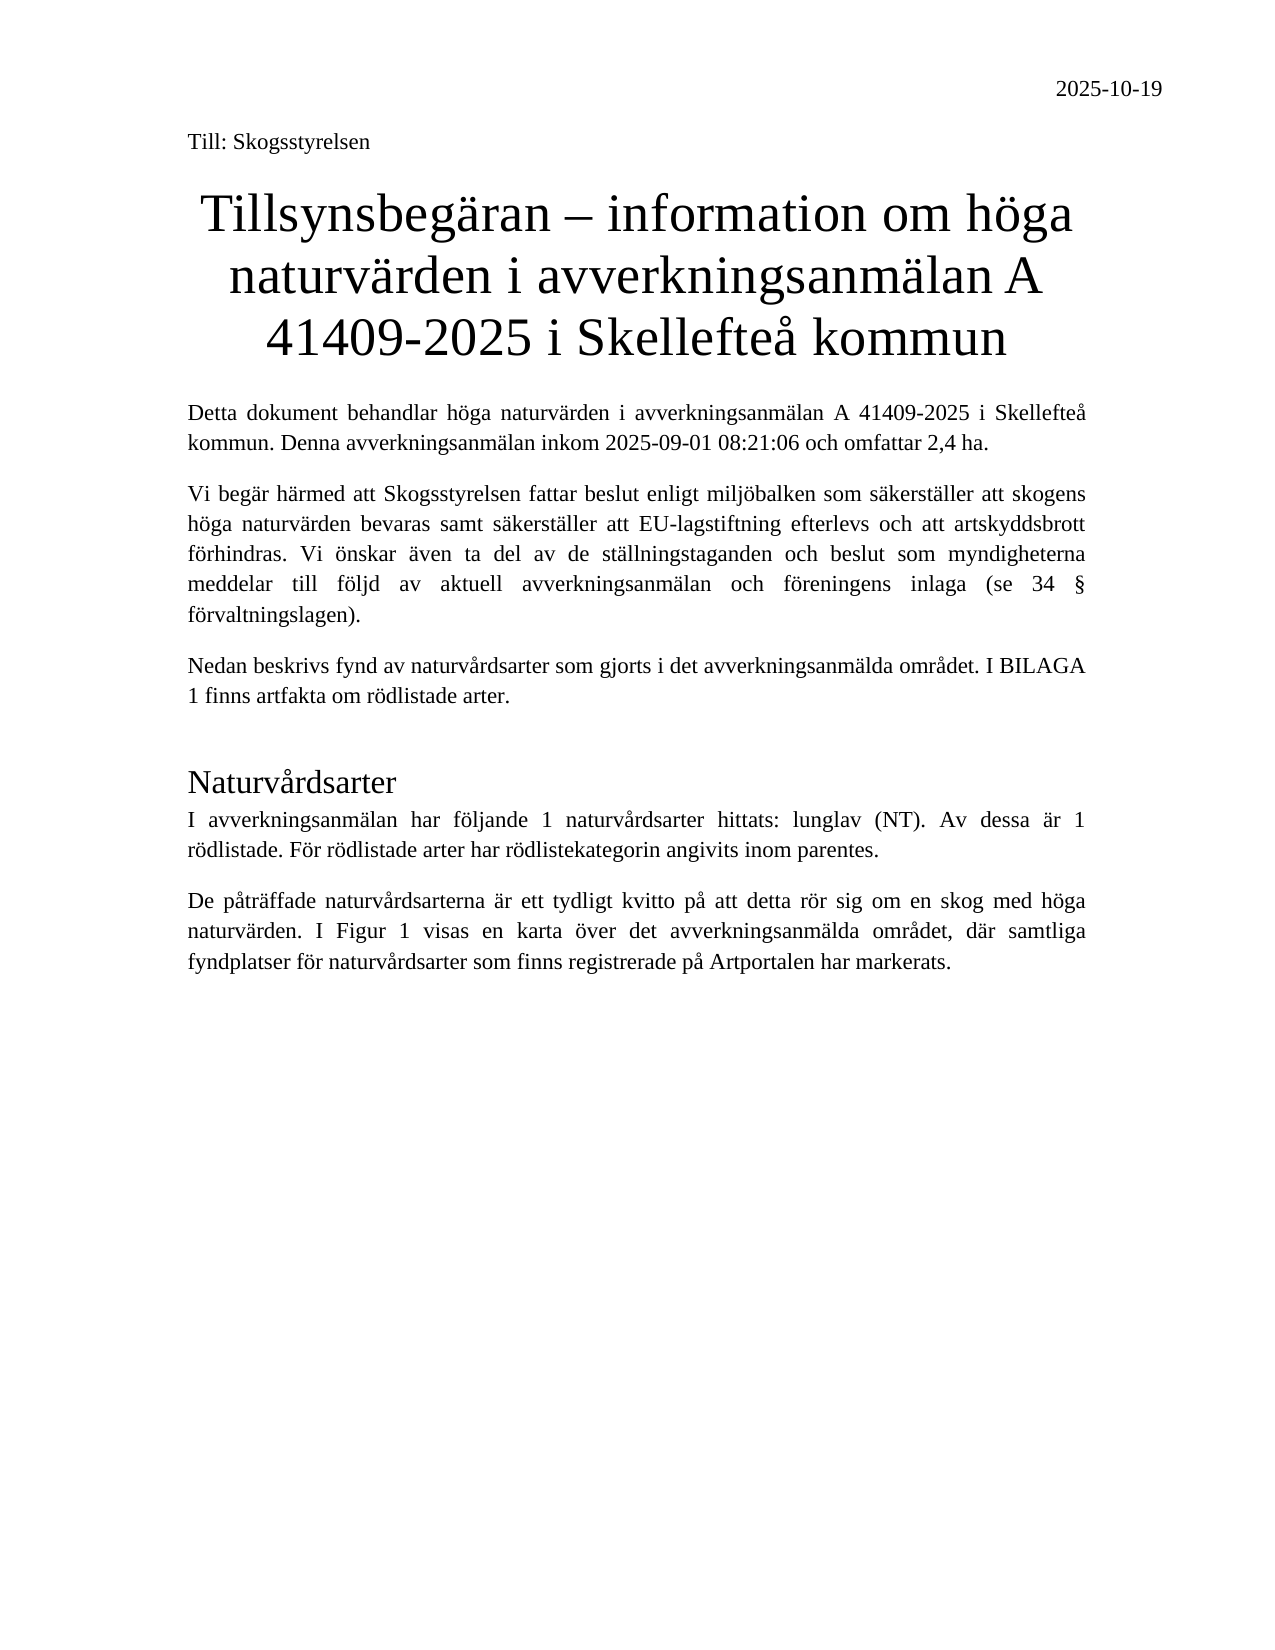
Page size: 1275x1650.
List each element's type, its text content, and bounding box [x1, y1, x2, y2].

text Detta dokument behandlar höga naturvärden i avverkningsanmälan A 41409-2025 i Skellefteå kommun. Denna avverkningsanmälan inkom 2025-09-01 08:21:06 och omfattar 2,4 ha. [187, 398, 1087, 455]
title Tillsynsbegäran – information om höga naturvärden i avverkningsanmälan A 41409-2025 i Skellefteå kommun [187, 180, 1087, 367]
text I avverkningsanmälan har följande 1 naturvårdsarter hittats: lunglav (NT). Av dessa är 1 rödlistade. För rödlistade arter har rödlistekategorin angivits inom parentes. [187, 806, 1087, 863]
subtitle Naturvårdsarter [187, 762, 1087, 800]
text De påträffade naturvårdsarterna är ett tydligt kvitto på att detta rör sig om en skog med höga naturvärden. I Figur 1 visas en karta över det avverkningsanmälda området, där samtliga fyndplatser för naturvårdsarter som finns registrerade på Artportalen har markerats. [187, 887, 1087, 974]
text Vi begär härmed att Skogsstyrelsen fattar beslut enligt miljöbalken som säkerställer att skogens höga naturvärden bevaras samt säkerställer att EU-lagstiftning efterlevs och att artskyddsbrott förhindras. Vi önskar även ta del av de ställningstaganden och beslut som myndigheterna meddelar till följd av aktuell avverkningsanmälan och föreningens inlaga (se 34 § förvaltningslagen). [187, 480, 1087, 627]
text Nedan beskrivs fynd av naturvårdsarter som gjorts i det avverkningsanmälda området. I BILAGA 1 finns artfakta om rödlistade arter. [187, 652, 1087, 708]
